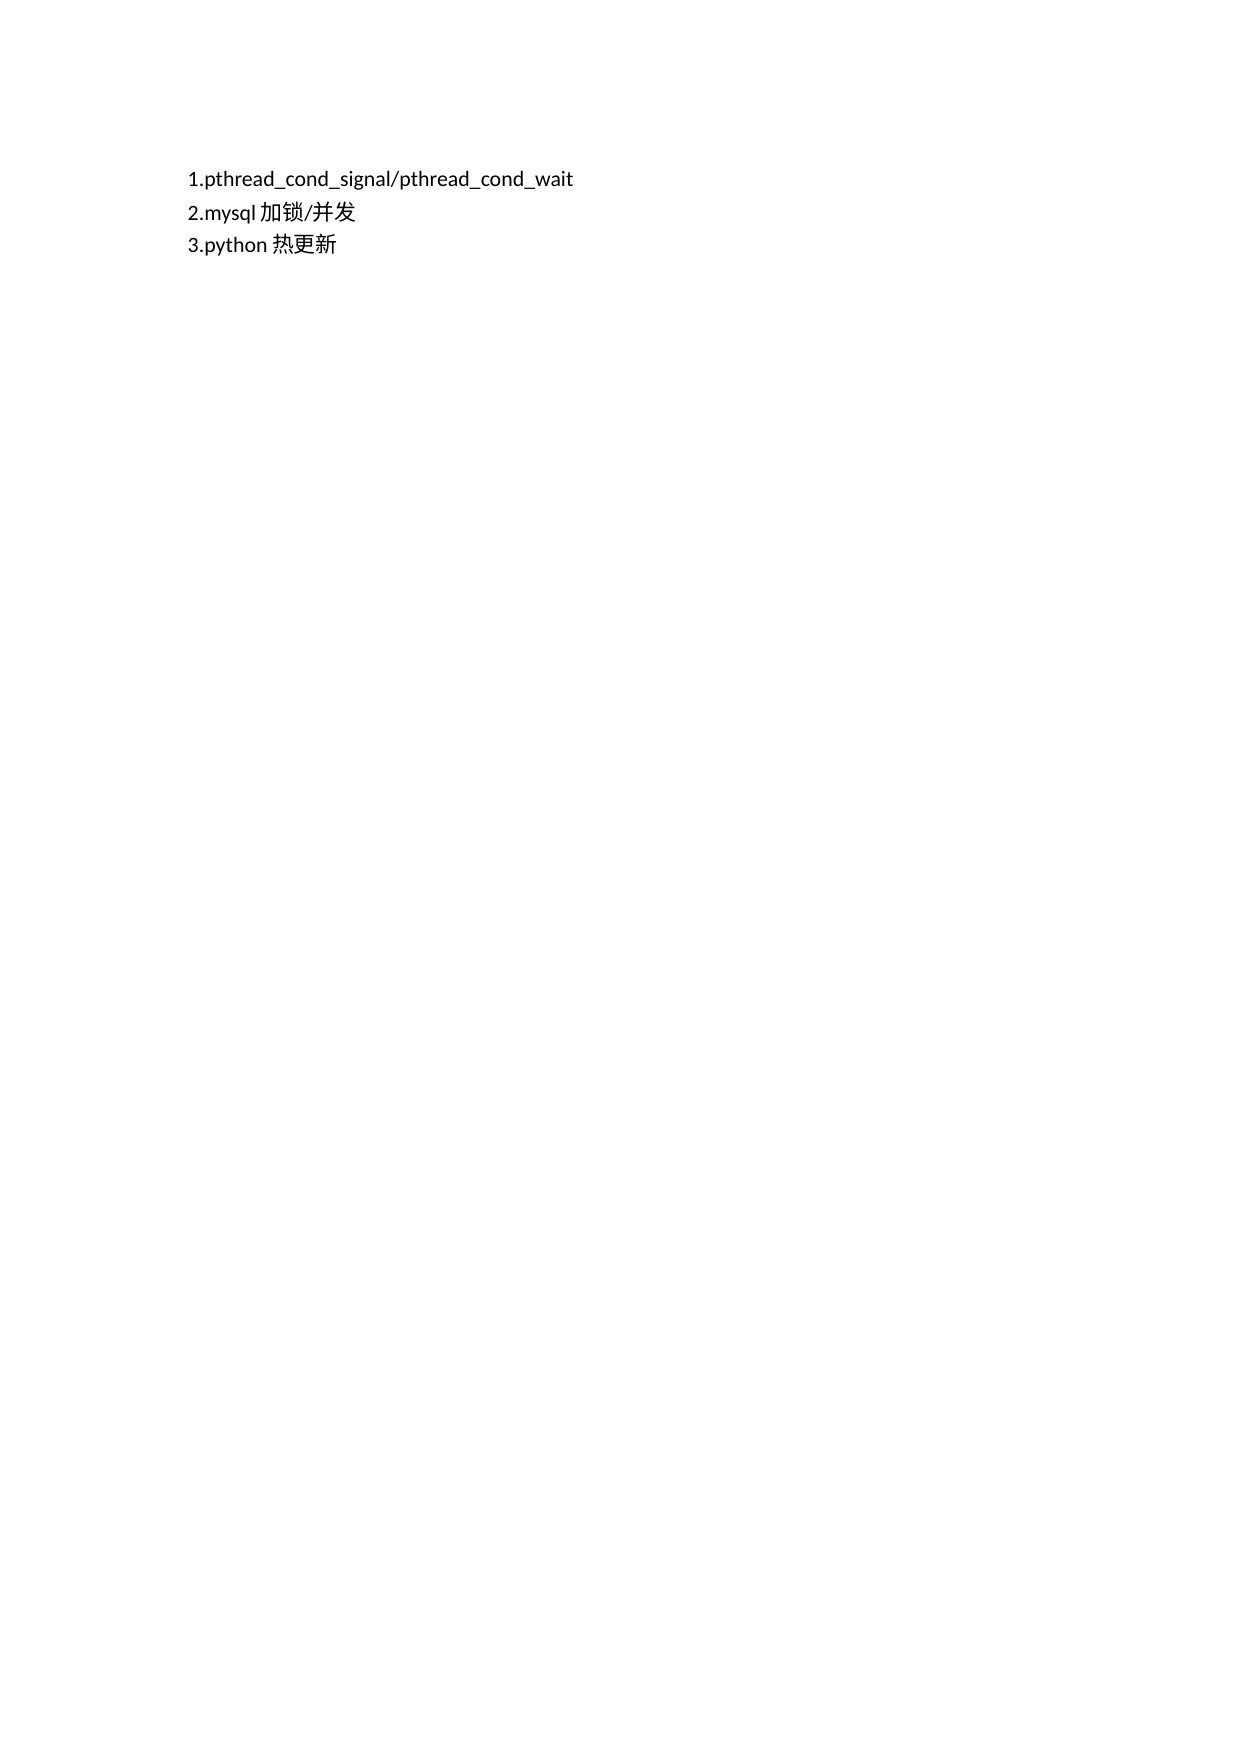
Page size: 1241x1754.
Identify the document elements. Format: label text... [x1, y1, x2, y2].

list pthread_cond_signal/pthread_cond_wait [187, 162, 1053, 194]
list mysql加锁/并发 [187, 194, 1053, 227]
list python热更新 [187, 227, 1053, 259]
